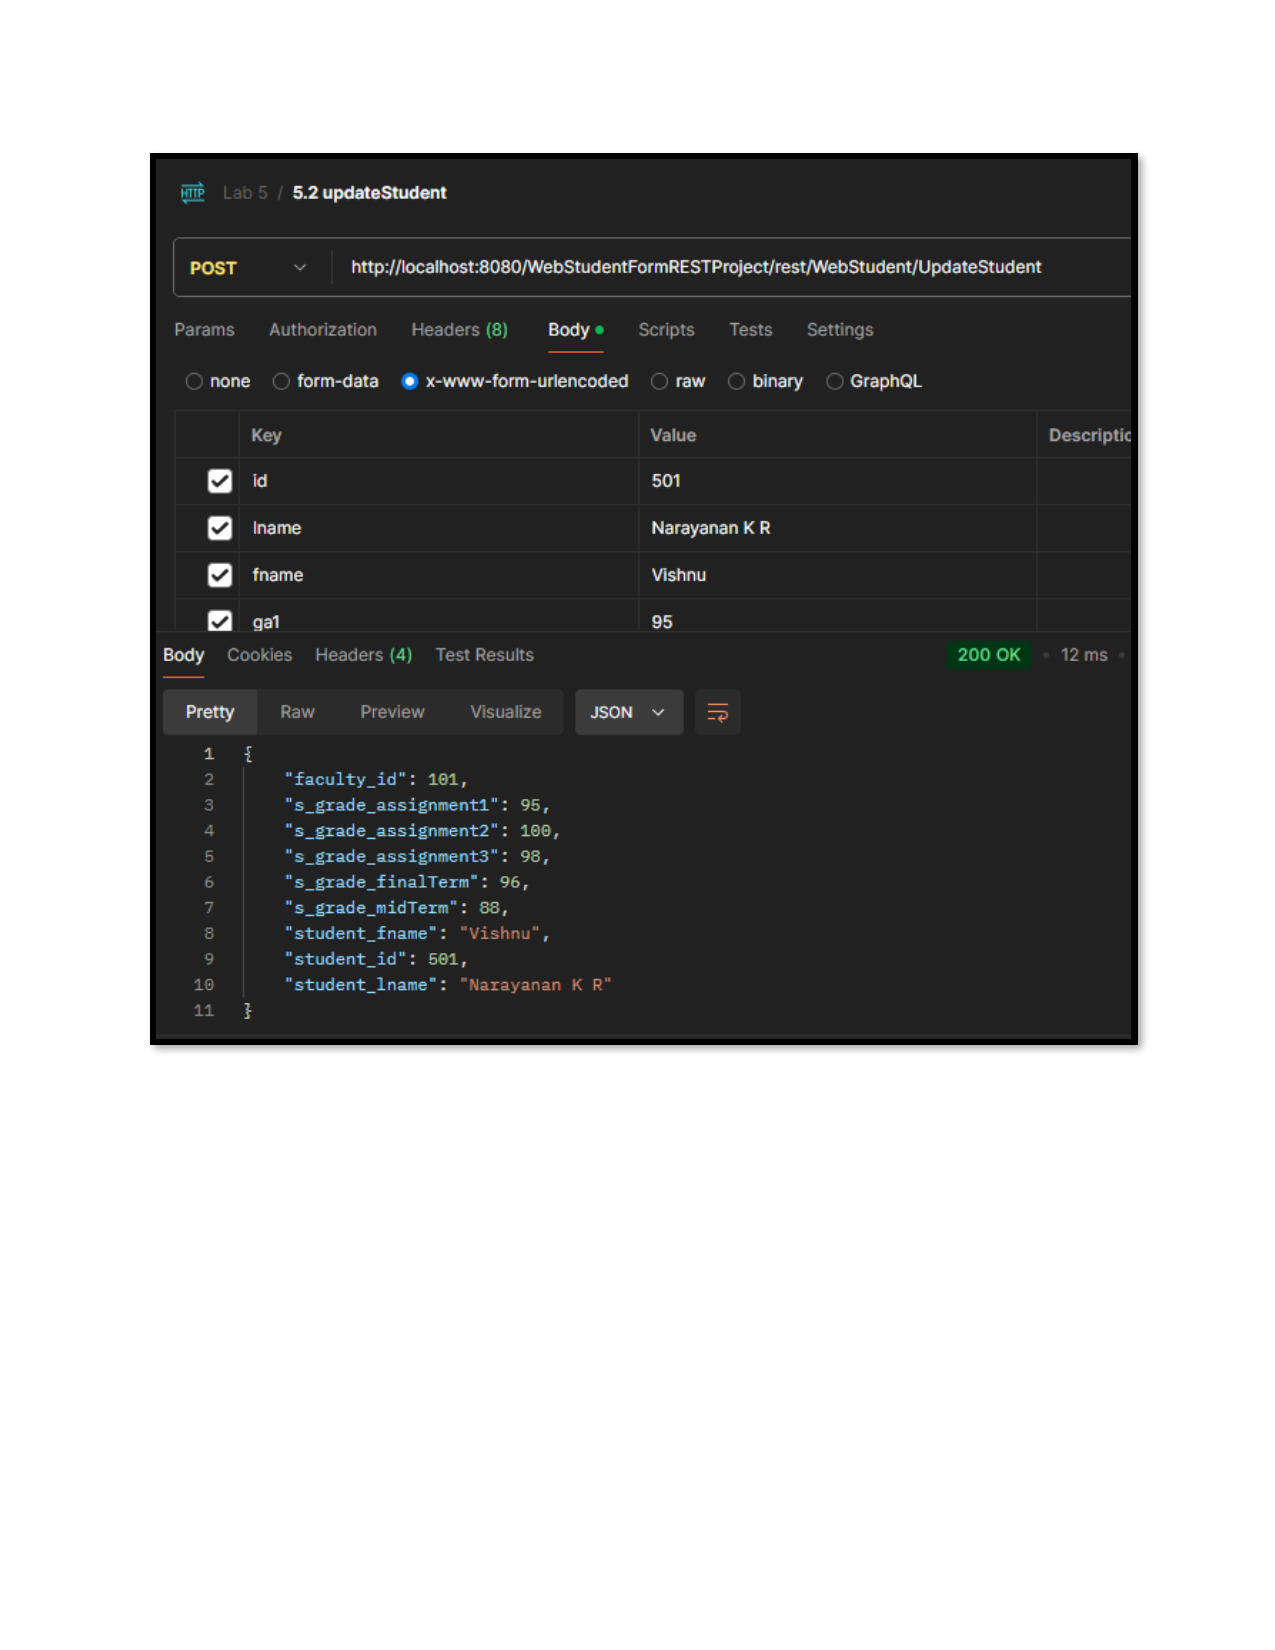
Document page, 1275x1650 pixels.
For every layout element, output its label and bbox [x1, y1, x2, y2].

picture [156, 159, 1131, 1039]
